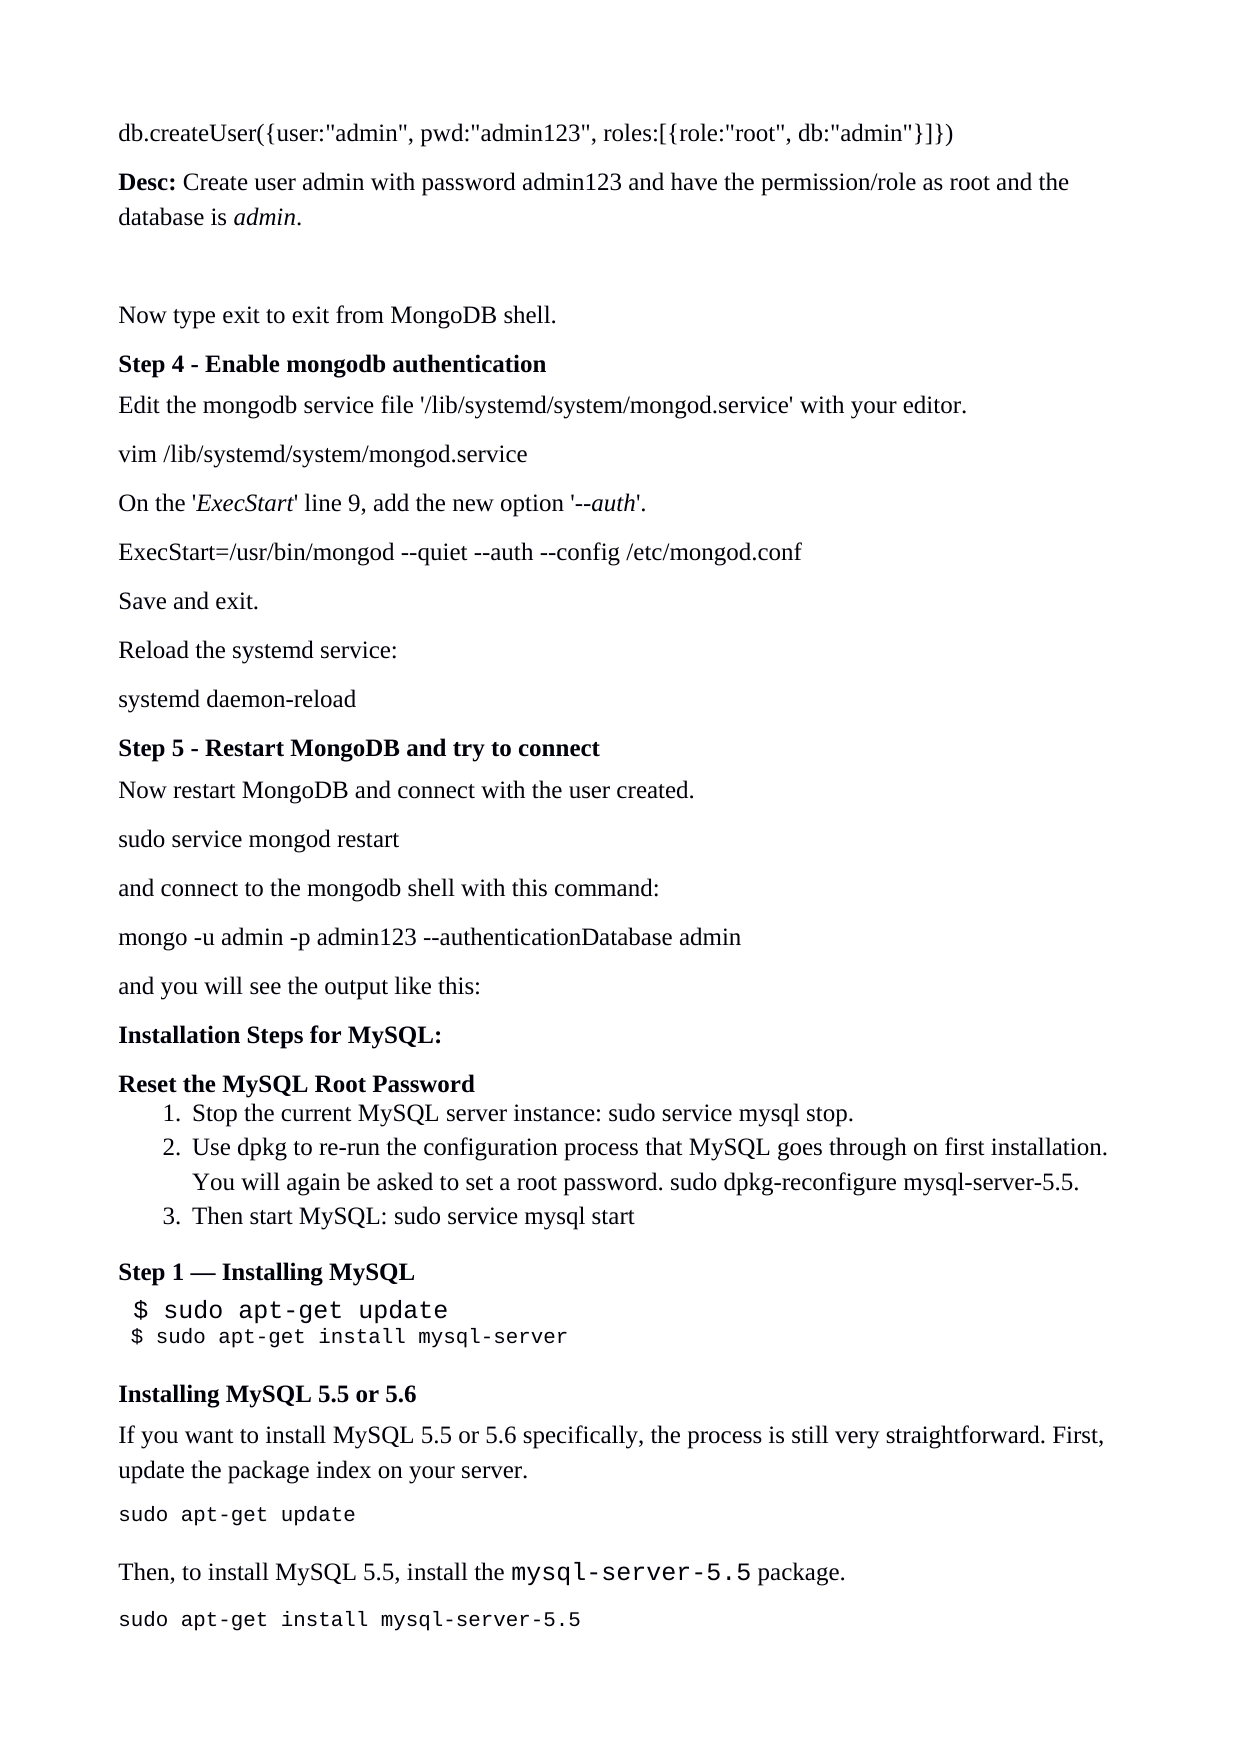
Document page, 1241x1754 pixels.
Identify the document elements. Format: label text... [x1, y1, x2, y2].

text mongo -u admin -p admin123 --authenticationDatabase admin [118, 922, 1122, 951]
text $ sudo apt-get update [118, 1298, 1122, 1326]
text sudo service mongod restart [118, 824, 1122, 853]
text Reset the MySQL Root Password [118, 1069, 1122, 1098]
list Stop the current MySQL server instance: sudo service mysql stop. [162, 1098, 1122, 1127]
text Now restart MongoDB and connect with the user created. [118, 775, 1122, 803]
text sudo apt-get update [118, 1504, 1122, 1528]
text Desc: Create user admin with password admin123 and have the permission/role as root and the database is admin. [118, 167, 1122, 230]
text vim /lib/systemd/system/mongod.service [118, 439, 1122, 468]
text If you want to install MySQL 5.5 or 5.6 specifically, the process is still very straightforward. First, update the package index on your server. [118, 1421, 1122, 1484]
text and you will see the output like this: [118, 971, 1122, 1000]
text Installation Steps for MySQL: [118, 1020, 1122, 1049]
text systemd daemon-reload [118, 684, 1122, 713]
text Reload the systemd service: [118, 635, 1122, 664]
subtitle Step 1 — Installing MySQL [118, 1257, 1122, 1285]
subtitle Installing MySQL 5.5 or 5.6 [118, 1379, 1122, 1408]
text db.createUser({user:"admin", pwd:"admin123", roles:[{role:"root", db:"admin"}]}) [118, 118, 1122, 147]
text and connect to the mongodb shell with this command: [118, 873, 1122, 902]
list Use dpkg to re-run the configuration process that MySQL goes through on first installation. You will again be asked to set a root password. sudo dpkg-reconfigure mysql-server-5.5. [162, 1132, 1122, 1196]
list Then start MySQL: sudo service mysql start [162, 1201, 1122, 1230]
text Edit the mongodb service file '/lib/systemd/system/mongod.service' with your editor. [118, 390, 1122, 419]
subtitle Step 5 - Restart MongoDB and try to connect [118, 733, 1122, 762]
text $ sudo apt-get install mysql-server [118, 1326, 1122, 1350]
subtitle Step 4 - Enable mongodb authentication [118, 349, 1122, 378]
text Now type exit to exit from MongoDB shell. [118, 300, 1122, 328]
text sudo apt-get install mysql-server-5.5 [118, 1609, 1122, 1632]
text ExecStart=/usr/bin/mongod --quiet --auth --config /etc/mongod.conf [118, 537, 1122, 566]
text Then, to install MySQL 5.5, install the mysql-server-5.5 package. [118, 1557, 1122, 1588]
text On the 'ExecStart' line 9, add the new option '--auth'. [118, 488, 1122, 517]
text Save and exit. [118, 586, 1122, 615]
